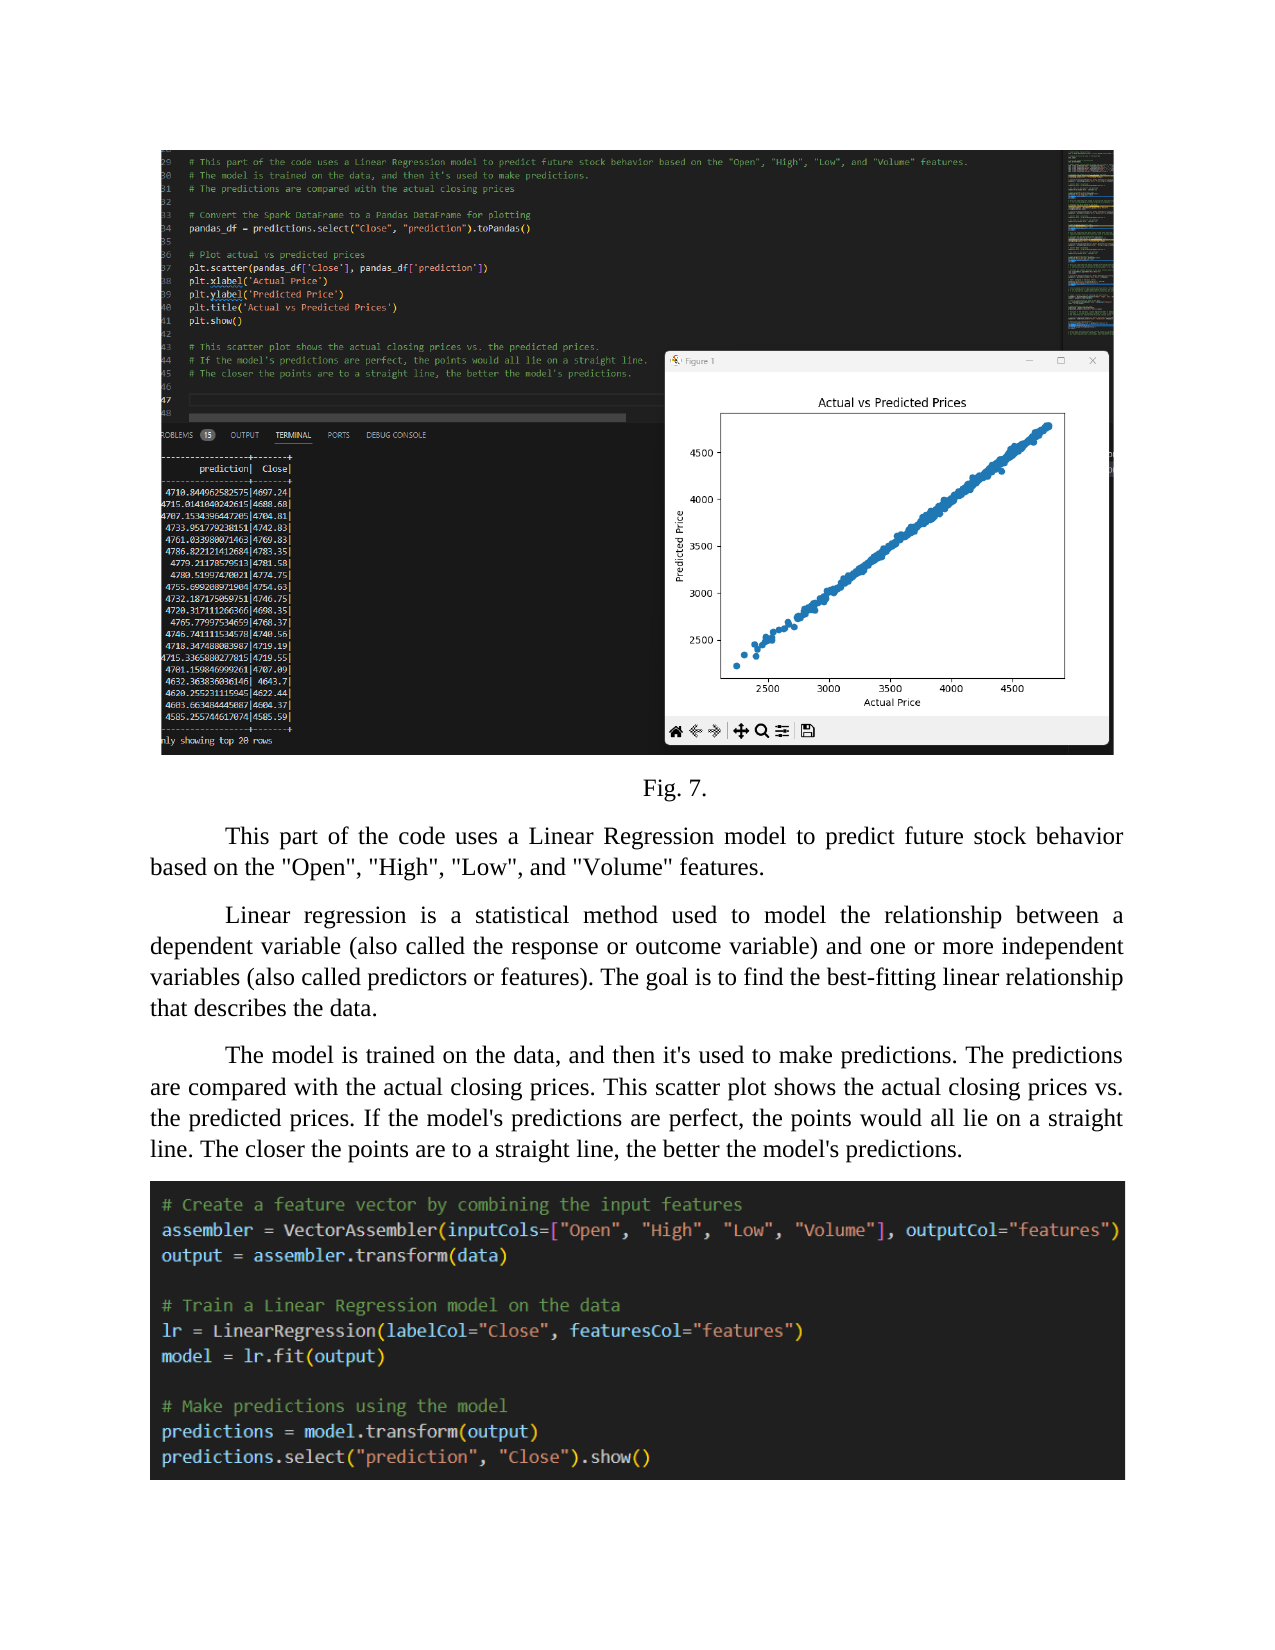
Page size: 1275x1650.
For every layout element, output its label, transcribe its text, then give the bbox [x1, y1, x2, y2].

picture [150, 1181, 1125, 1480]
text This part of the code uses a Linear Regression model to predict future stock behavior based on the "Open", "High", "Low", and "Volume" features. [150, 821, 1125, 881]
text Linear regression is a statistical method used to model the relationship between a dependent variable (also called the response or outcome variable) and one or more independent variables (also called predictors or features). The goal is to find the best-fitting linear relationship that describes the data. [150, 900, 1125, 1022]
picture [161, 150, 1114, 755]
text Fig. 7. [150, 773, 1125, 802]
text The model is trained on the data, and then it's used to make predictions. The predictions are compared with the actual closing prices. This scatter plot shows the actual closing prices vs. the predicted prices. If the model's predictions are perfect, the points would all lie on a straight line. The closer the points are to a straight line, the better the model's predictions. [150, 1041, 1125, 1162]
